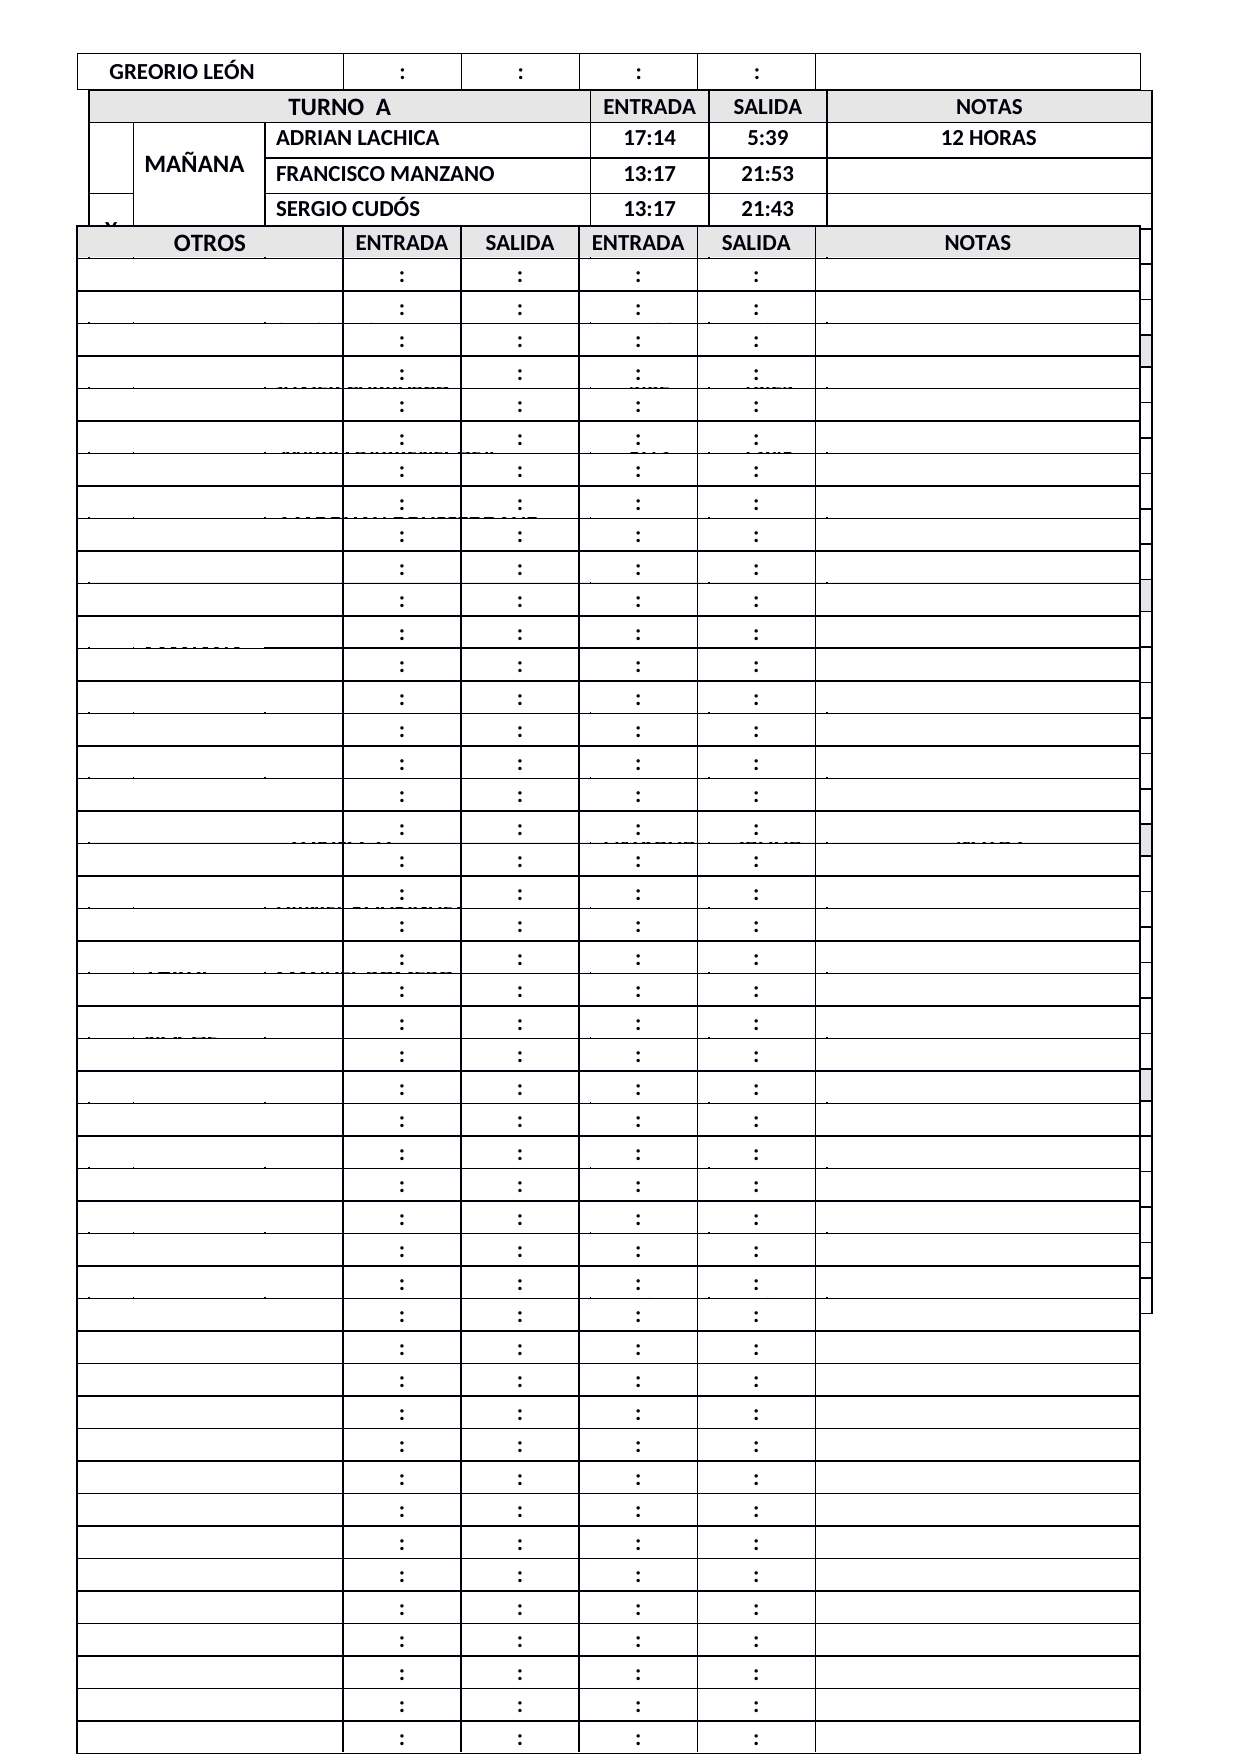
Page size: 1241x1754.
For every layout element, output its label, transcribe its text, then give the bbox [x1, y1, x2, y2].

table_cell : [462, 1137, 578, 1167]
table_cell [816, 1592, 1139, 1622]
table_cell : [580, 682, 697, 712]
table_cell [1141, 1034, 1151, 1068]
table_cell : [580, 1332, 697, 1362]
table_cell : [698, 1624, 815, 1655]
table_cell : [344, 1234, 460, 1265]
table_cell [78, 1332, 342, 1362]
table_cell : [580, 779, 697, 810]
table_cell [816, 1624, 1139, 1655]
table_cell : [462, 1722, 578, 1752]
table_cell : [580, 942, 697, 972]
table_cell : [462, 1234, 578, 1265]
table_cell : [580, 357, 697, 387]
table_cell : [580, 1429, 697, 1460]
table_cell [78, 1722, 342, 1752]
table_cell [816, 519, 1139, 550]
table_cell : [462, 1592, 578, 1622]
table_cell 17:14 [591, 123, 708, 157]
table_cell : [344, 747, 460, 777]
table_cell [828, 159, 1151, 192]
table_cell [78, 974, 342, 1005]
table_cell : [462, 1397, 578, 1427]
table_cell : [580, 714, 697, 745]
table_cell : [698, 1202, 815, 1232]
table_cell : [344, 1169, 460, 1200]
table_cell [816, 1072, 1139, 1102]
table_cell [816, 779, 1139, 810]
table_cell : [580, 1462, 697, 1492]
table_cell [816, 389, 1139, 420]
table_cell : [698, 292, 815, 322]
table_cell : [344, 54, 461, 88]
table_cell : [344, 649, 460, 680]
table_cell : [462, 812, 578, 842]
table_cell [1141, 683, 1151, 717]
table_cell [816, 617, 1139, 647]
table_cell [816, 1494, 1139, 1525]
table_cell : [462, 422, 578, 452]
table_cell [1141, 857, 1151, 891]
table_cell [78, 422, 342, 452]
table_cell [816, 454, 1139, 485]
table_cell [1141, 439, 1151, 472]
table_cell [816, 682, 1139, 712]
table_cell : [344, 389, 460, 420]
table_cell [1141, 368, 1151, 402]
table_cell : [462, 292, 578, 322]
table_cell [816, 1137, 1139, 1167]
table_cell : [344, 552, 460, 582]
table_cell [78, 942, 342, 972]
table_cell [1141, 403, 1151, 437]
table_cell : [580, 1592, 697, 1622]
table_cell : [580, 259, 697, 290]
table_cell : [344, 487, 460, 517]
table_cell [78, 1494, 342, 1525]
table_cell [816, 1527, 1139, 1557]
table_cell : [344, 1494, 460, 1525]
table_cell : [462, 324, 578, 355]
table_cell : [580, 974, 697, 1005]
table_cell : [580, 324, 697, 355]
table_cell ADRIAN LACHICA [266, 123, 590, 157]
table_cell : [344, 454, 460, 485]
table_cell : [344, 617, 460, 647]
table_cell : [344, 584, 460, 615]
table_header TURNO A [90, 91, 590, 122]
table_cell : [698, 747, 815, 777]
table_cell : [462, 259, 578, 290]
table_cell : [580, 649, 697, 680]
table_cell [78, 1202, 342, 1232]
table_cell : [698, 324, 815, 355]
table_cell : [462, 1559, 578, 1590]
table_cell : [462, 1624, 578, 1655]
table_cell : [698, 1104, 815, 1135]
table_cell : [344, 1039, 460, 1070]
table_cell : [580, 584, 697, 615]
table_cell [816, 1039, 1139, 1070]
table_cell [816, 1559, 1139, 1590]
table_cell : [462, 584, 578, 615]
table_cell [1141, 648, 1151, 682]
table_cell [816, 1722, 1139, 1752]
table_cell [78, 1234, 342, 1265]
table_cell : [698, 259, 815, 290]
table_cell [78, 714, 342, 745]
table_cell : [580, 1169, 697, 1200]
table_cell [816, 1462, 1139, 1492]
table_cell [78, 1364, 342, 1395]
table_cell : [580, 519, 697, 550]
table_cell : [580, 1559, 697, 1590]
table_cell : [344, 1072, 460, 1102]
table_cell [816, 1689, 1139, 1720]
table_cell : [462, 909, 578, 940]
table_cell : [698, 1169, 815, 1200]
table_cell [816, 1397, 1139, 1427]
table_cell : [698, 1462, 815, 1492]
table_cell [78, 1657, 342, 1687]
table_cell : [462, 649, 578, 680]
table_cell : [698, 942, 815, 972]
table_cell [78, 1689, 342, 1720]
table_cell : [344, 1624, 460, 1655]
table_cell : [462, 1202, 578, 1232]
table_cell : [698, 1527, 815, 1557]
table_cell : [698, 1397, 815, 1427]
table_cell : [462, 1267, 578, 1297]
table_cell : [462, 1007, 578, 1037]
table_cell : [698, 1689, 815, 1720]
table_cell [816, 422, 1139, 452]
table_cell : [462, 1429, 578, 1460]
table_cell SERGIO CUDÓS [266, 194, 590, 225]
table_cell : [698, 487, 815, 517]
table_cell : [580, 1364, 697, 1395]
table_cell : [698, 54, 815, 88]
table_cell : [462, 1364, 578, 1395]
table_cell [1141, 963, 1151, 997]
table_cell [1141, 230, 1151, 263]
table_cell : [698, 357, 815, 387]
table_cell [1141, 1172, 1151, 1206]
table_cell : [580, 54, 697, 88]
table_cell 13:17 [591, 159, 708, 192]
table_cell : [462, 1462, 578, 1492]
table_cell [1141, 545, 1151, 579]
table_cell : [344, 1527, 460, 1557]
table_cell : [698, 1494, 815, 1525]
table_cell : [462, 1039, 578, 1070]
table_cell : [344, 422, 460, 452]
table_cell : [698, 1429, 815, 1460]
table_cell [1141, 1243, 1151, 1277]
table_cell [78, 877, 342, 907]
table_header SALIDA [462, 227, 578, 257]
table_cell : [462, 682, 578, 712]
table_cell : [462, 779, 578, 810]
table_cell : [344, 877, 460, 907]
table_cell : [344, 682, 460, 712]
table_cell : [344, 1202, 460, 1232]
table_cell [78, 909, 342, 940]
table_cell [816, 1332, 1139, 1362]
table_cell : [698, 1007, 815, 1037]
table_cell [78, 1559, 342, 1590]
table_cell : [462, 714, 578, 745]
table_cell : [698, 1592, 815, 1622]
table_cell : [344, 1364, 460, 1395]
table_cell [78, 552, 342, 582]
table_cell : [698, 1137, 815, 1167]
table_cell [816, 812, 1139, 842]
table_cell : [580, 844, 697, 875]
table_cell : [698, 877, 815, 907]
table_cell : [698, 1657, 815, 1687]
table_cell [78, 617, 342, 647]
table_header ENTRADA [580, 227, 697, 257]
table_cell : [462, 1104, 578, 1135]
table_cell [1141, 754, 1151, 788]
table_cell : [580, 1722, 697, 1752]
table_cell : [580, 1494, 697, 1525]
table_cell : [698, 1072, 815, 1102]
table_cell [816, 877, 1139, 907]
table_cell : [462, 1332, 578, 1362]
table_cell : [698, 812, 815, 842]
table_cell : [344, 1429, 460, 1460]
table_cell : [580, 1007, 697, 1037]
table_cell [816, 357, 1139, 387]
table_cell [78, 1137, 342, 1167]
table_cell : [344, 1007, 460, 1037]
table_cell : [462, 1527, 578, 1557]
table_cell [78, 389, 342, 420]
table_cell [816, 324, 1139, 355]
table_cell [1141, 612, 1151, 646]
table_cell : [344, 1397, 460, 1427]
table_cell : [344, 1559, 460, 1590]
table_cell : [580, 292, 697, 322]
table_cell [828, 194, 1151, 228]
table_cell : [580, 389, 697, 420]
table_cell [816, 1429, 1139, 1460]
table_cell : [698, 714, 815, 745]
table_cell : [344, 909, 460, 940]
table_cell : [344, 1657, 460, 1687]
table_cell : [698, 1559, 815, 1590]
table_cell [816, 714, 1139, 745]
table_cell [1141, 999, 1151, 1032]
table_cell : [580, 487, 697, 517]
table_header NOTAS [816, 227, 1139, 257]
table_cell : [344, 1104, 460, 1135]
table_cell : [698, 844, 815, 875]
table_cell 12 HORAS [828, 123, 1151, 157]
table_cell : [344, 974, 460, 1005]
table_cell [78, 747, 342, 777]
table_cell [78, 812, 342, 842]
table_cell [78, 1072, 342, 1102]
table_cell [78, 1624, 342, 1655]
table_cell : [462, 747, 578, 777]
table_cell : [580, 1624, 697, 1655]
table_cell : [698, 682, 815, 712]
table_header SALIDA [710, 91, 826, 122]
table_cell : [344, 779, 460, 810]
table_cell : [698, 422, 815, 452]
table_cell : [698, 1234, 815, 1265]
table_cell : [462, 844, 578, 875]
table_cell [816, 844, 1139, 875]
table_cell : [698, 552, 815, 582]
table_cell [816, 1202, 1139, 1232]
table_header NOTAS [828, 91, 1151, 122]
table_cell : [698, 1722, 815, 1752]
table_cell : [462, 1494, 578, 1525]
table_cell MAÑANA TARDE NOCHE [134, 123, 264, 225]
table_cell : [462, 54, 579, 88]
table_cell : [462, 1299, 578, 1330]
table_cell : [344, 519, 460, 550]
table_cell [78, 324, 342, 355]
table_cell : [580, 1397, 697, 1427]
table_cell [816, 1657, 1139, 1687]
table_cell [78, 519, 342, 550]
table_cell [78, 1429, 342, 1460]
table_cell [78, 844, 342, 875]
table_cell : [580, 1104, 697, 1135]
table_cell : [698, 1267, 815, 1297]
table_cell [816, 1299, 1139, 1330]
table_cell [78, 357, 342, 387]
table_header OTROS [78, 227, 342, 257]
table_cell : [580, 1657, 697, 1687]
table_cell : [580, 617, 697, 647]
table_cell : [698, 779, 815, 810]
table_cell : [698, 1364, 815, 1395]
table_header ENTRADA [591, 91, 708, 122]
table_cell [78, 1104, 342, 1135]
table_cell : [344, 324, 460, 355]
table_cell [78, 487, 342, 517]
table_cell 5:39 [710, 123, 826, 157]
table_cell : [580, 909, 697, 940]
table_cell [816, 292, 1139, 322]
table_cell [816, 1104, 1139, 1135]
table_cell : [580, 1039, 697, 1070]
table_cell [816, 1234, 1139, 1265]
table_cell GREORIO LEÓN [78, 54, 343, 88]
table_cell : [462, 974, 578, 1005]
table_cell [816, 974, 1139, 1005]
table_cell : [462, 1689, 578, 1720]
table_cell : [462, 1657, 578, 1687]
table_cell : [344, 357, 460, 387]
table_cell [816, 552, 1139, 582]
table_cell [78, 1169, 342, 1200]
table_cell : [462, 454, 578, 485]
table_cell [78, 1527, 342, 1557]
table_cell [816, 1267, 1139, 1297]
table_cell [1141, 300, 1151, 334]
table_cell : [462, 617, 578, 647]
table_cell [816, 909, 1139, 940]
table_cell : [580, 1299, 697, 1330]
table_cell : [580, 1267, 697, 1297]
table_cell : [580, 747, 697, 777]
table_cell X [90, 194, 133, 225]
table_cell 21:53 [710, 159, 826, 192]
table_cell [78, 779, 342, 810]
table_cell : [462, 389, 578, 420]
table_cell : [698, 617, 815, 647]
table_cell [78, 1462, 342, 1492]
table_cell [1141, 474, 1151, 508]
table_cell : [344, 1722, 460, 1752]
table_header SALIDA [698, 227, 815, 257]
table_cell 13:17 [591, 194, 708, 225]
table_cell : [580, 1527, 697, 1557]
table_cell [816, 584, 1139, 615]
table_cell [1141, 892, 1151, 926]
table_cell 21:43 [710, 194, 826, 225]
table_cell : [344, 1267, 460, 1297]
table_cell : [462, 487, 578, 517]
table_cell [78, 292, 342, 322]
table_cell [78, 1397, 342, 1427]
table_cell : [344, 714, 460, 745]
table_cell : [462, 877, 578, 907]
table_cell [1141, 510, 1151, 543]
table_cell : [580, 1072, 697, 1102]
table_cell [816, 54, 1140, 88]
table_cell [816, 942, 1139, 972]
table_cell [816, 747, 1139, 777]
table_cell : [580, 1689, 697, 1720]
table_cell [78, 682, 342, 712]
table_cell [78, 454, 342, 485]
table_cell [1141, 1208, 1151, 1242]
table_cell : [344, 1332, 460, 1362]
table_cell : [698, 1299, 815, 1330]
table_cell [90, 123, 133, 192]
table_cell : [462, 942, 578, 972]
table_cell : [344, 292, 460, 322]
table_cell : [344, 812, 460, 842]
table_cell : [580, 454, 697, 485]
table_cell [1141, 1279, 1151, 1312]
table_cell [78, 1007, 342, 1037]
table_cell : [580, 552, 697, 582]
table_cell [78, 1039, 342, 1070]
table_cell : [344, 1592, 460, 1622]
table_cell : [698, 974, 815, 1005]
table_cell : [698, 584, 815, 615]
table_cell [78, 1592, 342, 1622]
table_header ENTRADA [344, 227, 460, 257]
table_cell : [698, 1332, 815, 1362]
table_cell [816, 259, 1139, 290]
table_cell : [698, 909, 815, 940]
table_cell : [580, 877, 697, 907]
table_cell [78, 1299, 342, 1330]
table_cell [78, 259, 342, 290]
table_cell : [580, 1137, 697, 1167]
table_cell [78, 649, 342, 680]
table_cell [816, 649, 1139, 680]
table_cell : [344, 1462, 460, 1492]
table_cell : [580, 1234, 697, 1265]
table_cell [1141, 1102, 1151, 1135]
table_cell FRANCISCO MANZANO [266, 159, 590, 192]
table_cell : [698, 454, 815, 485]
table_cell [1141, 1137, 1151, 1171]
table_cell [816, 1007, 1139, 1037]
table_cell : [344, 844, 460, 875]
table_cell : [344, 1299, 460, 1330]
table_cell : [698, 649, 815, 680]
table_cell : [580, 812, 697, 842]
table_cell : [462, 1169, 578, 1200]
table_cell [1141, 265, 1151, 299]
table_cell [78, 584, 342, 615]
table_cell : [462, 1072, 578, 1102]
table_cell [1141, 719, 1151, 752]
table_cell : [462, 519, 578, 550]
table_cell : [344, 942, 460, 972]
table_cell [816, 1364, 1139, 1395]
table_cell [816, 1169, 1139, 1200]
table_cell : [344, 1137, 460, 1167]
table_cell : [698, 519, 815, 550]
table_cell [1141, 790, 1151, 823]
table_cell : [698, 389, 815, 420]
table_cell : [344, 259, 460, 290]
table_cell : [462, 552, 578, 582]
table_cell : [580, 422, 697, 452]
table_cell : [698, 1039, 815, 1070]
table_cell [816, 487, 1139, 517]
table_cell : [344, 1689, 460, 1720]
table_cell : [462, 357, 578, 387]
table_cell [1141, 928, 1151, 962]
table_cell : [580, 1202, 697, 1232]
table_cell [78, 1267, 342, 1297]
